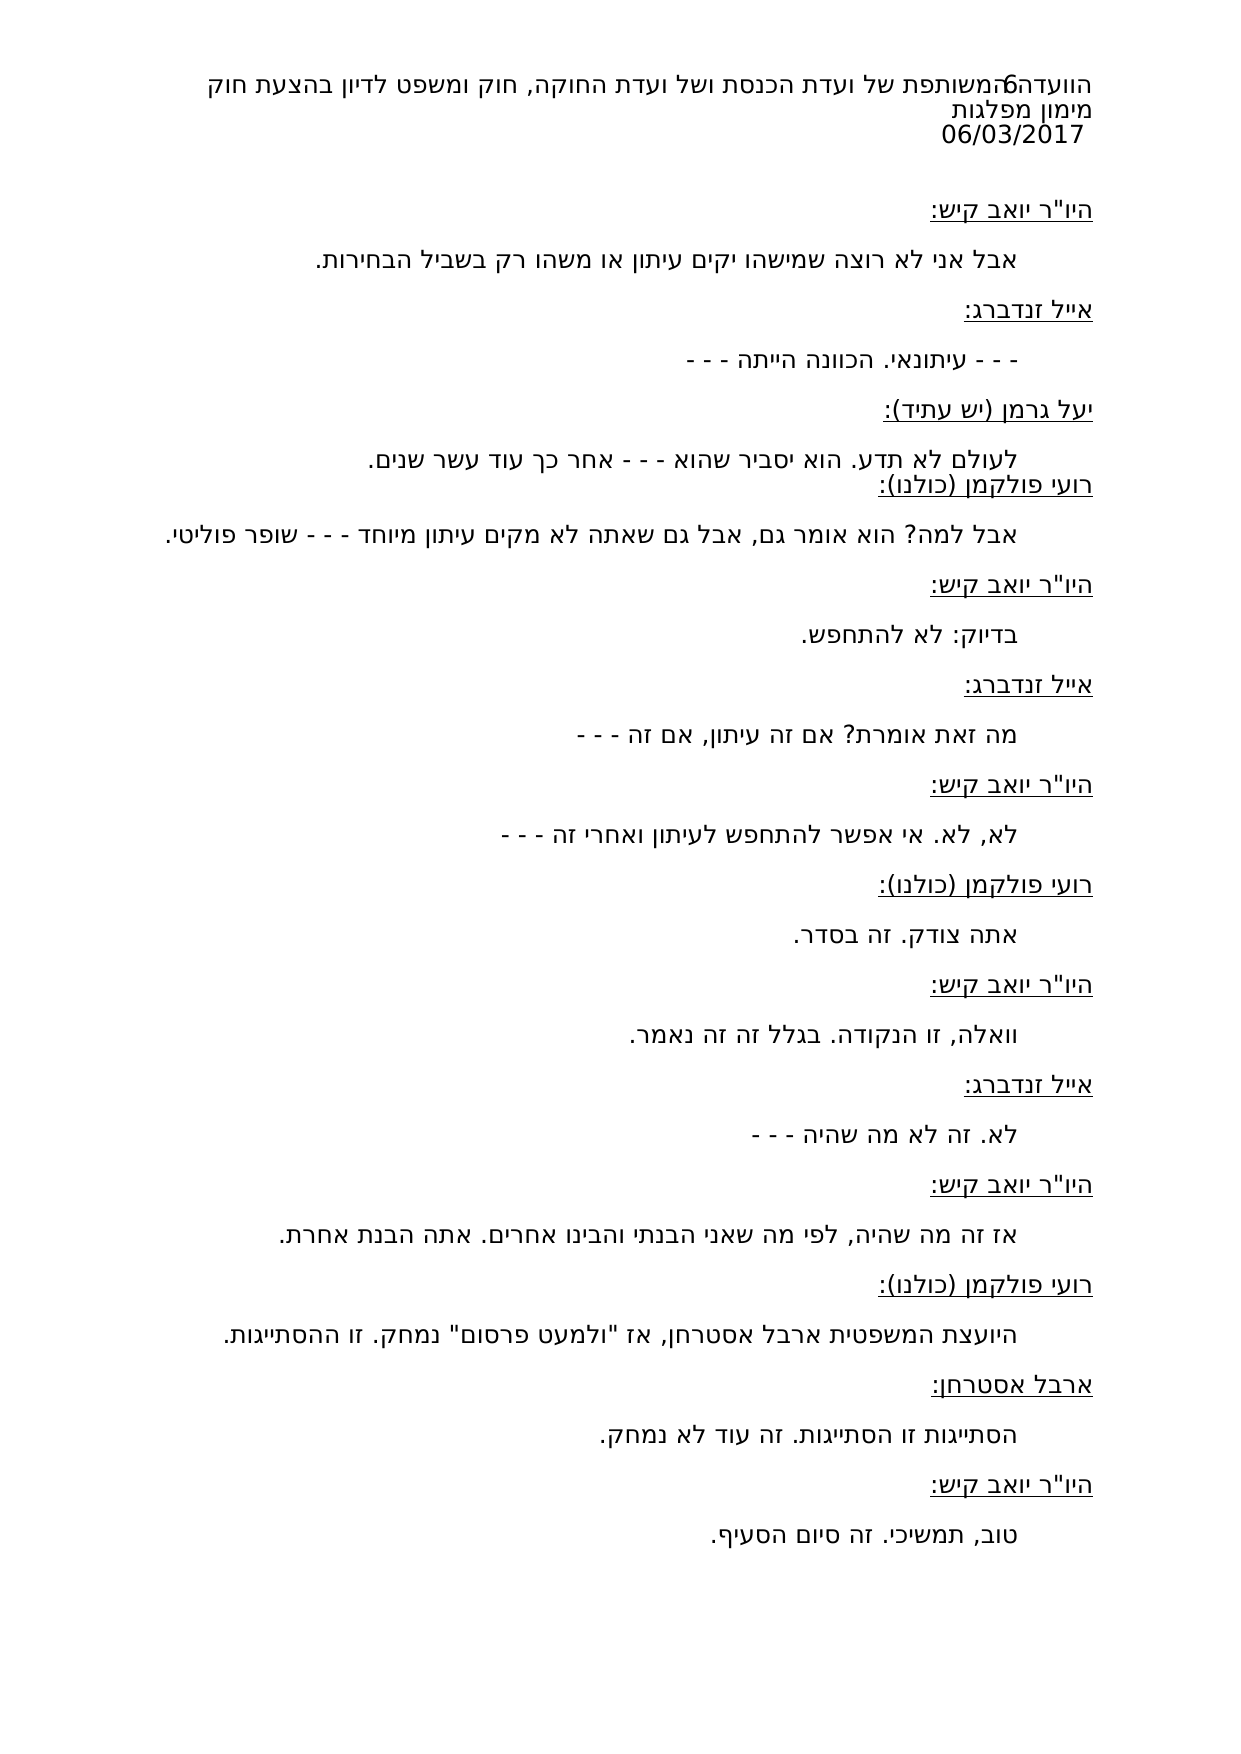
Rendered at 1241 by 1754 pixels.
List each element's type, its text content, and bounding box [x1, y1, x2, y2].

text אייל זנדברג: [147, 1074, 1093, 1099]
text היו"ר יואב קיש: [147, 199, 1093, 224]
text אתה צודק. זה בסדר. [147, 924, 1093, 949]
text היועצת המשפטית ארבל אסטרחן, אז "ולמעט פרסום" נמחק. זו ההסתייגות. [147, 1324, 1093, 1349]
text היו"ר יואב קיש: [147, 1174, 1093, 1199]
text אבל אני לא רוצה שמישהו יקים עיתון או משהו רק בשביל הבחירות. [147, 249, 1093, 274]
text אבל למה? הוא אומר גם, אבל גם שאתה לא מקים עיתון מיוחד - - - שופר פוליטי. [147, 524, 1093, 549]
text יעל גרמן (יש עתיד): [147, 399, 1093, 424]
text ארבל אסטרחן: [147, 1374, 1093, 1399]
text היו"ר יואב קיש: [147, 1474, 1093, 1499]
text רועי פולקמן (כולנו): [147, 1274, 1093, 1299]
text היו"ר יואב קיש: [147, 974, 1093, 999]
text אז זה מה שהיה, לפי מה שאני הבנתי והבינו אחרים. אתה הבנת אחרת. [147, 1224, 1093, 1249]
text לא, לא. אי אפשר להתחפש לעיתון ואחרי זה - - - [147, 824, 1093, 849]
text הסתייגות זו הסתייגות. זה עוד לא נמחק. [147, 1424, 1093, 1449]
text וואלה, זו הנקודה. בגלל זה זה נאמר. [147, 1024, 1093, 1049]
text רועי פולקמן (כולנו): [147, 874, 1093, 899]
text אייל זנדברג: [147, 299, 1093, 324]
text רועי פולקמן (כולנו): [147, 474, 1093, 499]
text לעולם לא תדע. הוא יסביר שהוא - - - אחר כך עוד עשר שנים. [147, 449, 1093, 474]
text בדיוק: לא להתחפש. [147, 624, 1093, 649]
text מה זאת אומרת? אם זה עיתון, אם זה - - - [147, 724, 1093, 749]
text היו"ר יואב קיש: [147, 774, 1093, 799]
text לא. זה לא מה שהיה - - - [147, 1124, 1093, 1149]
text אייל זנדברג: [147, 674, 1093, 699]
text היו"ר יואב קיש: [147, 574, 1093, 599]
text - - - עיתונאי. הכוונה הייתה - - - [147, 349, 1093, 374]
text טוב, תמשיכי. זה סיום הסעיף. [147, 1524, 1093, 1549]
